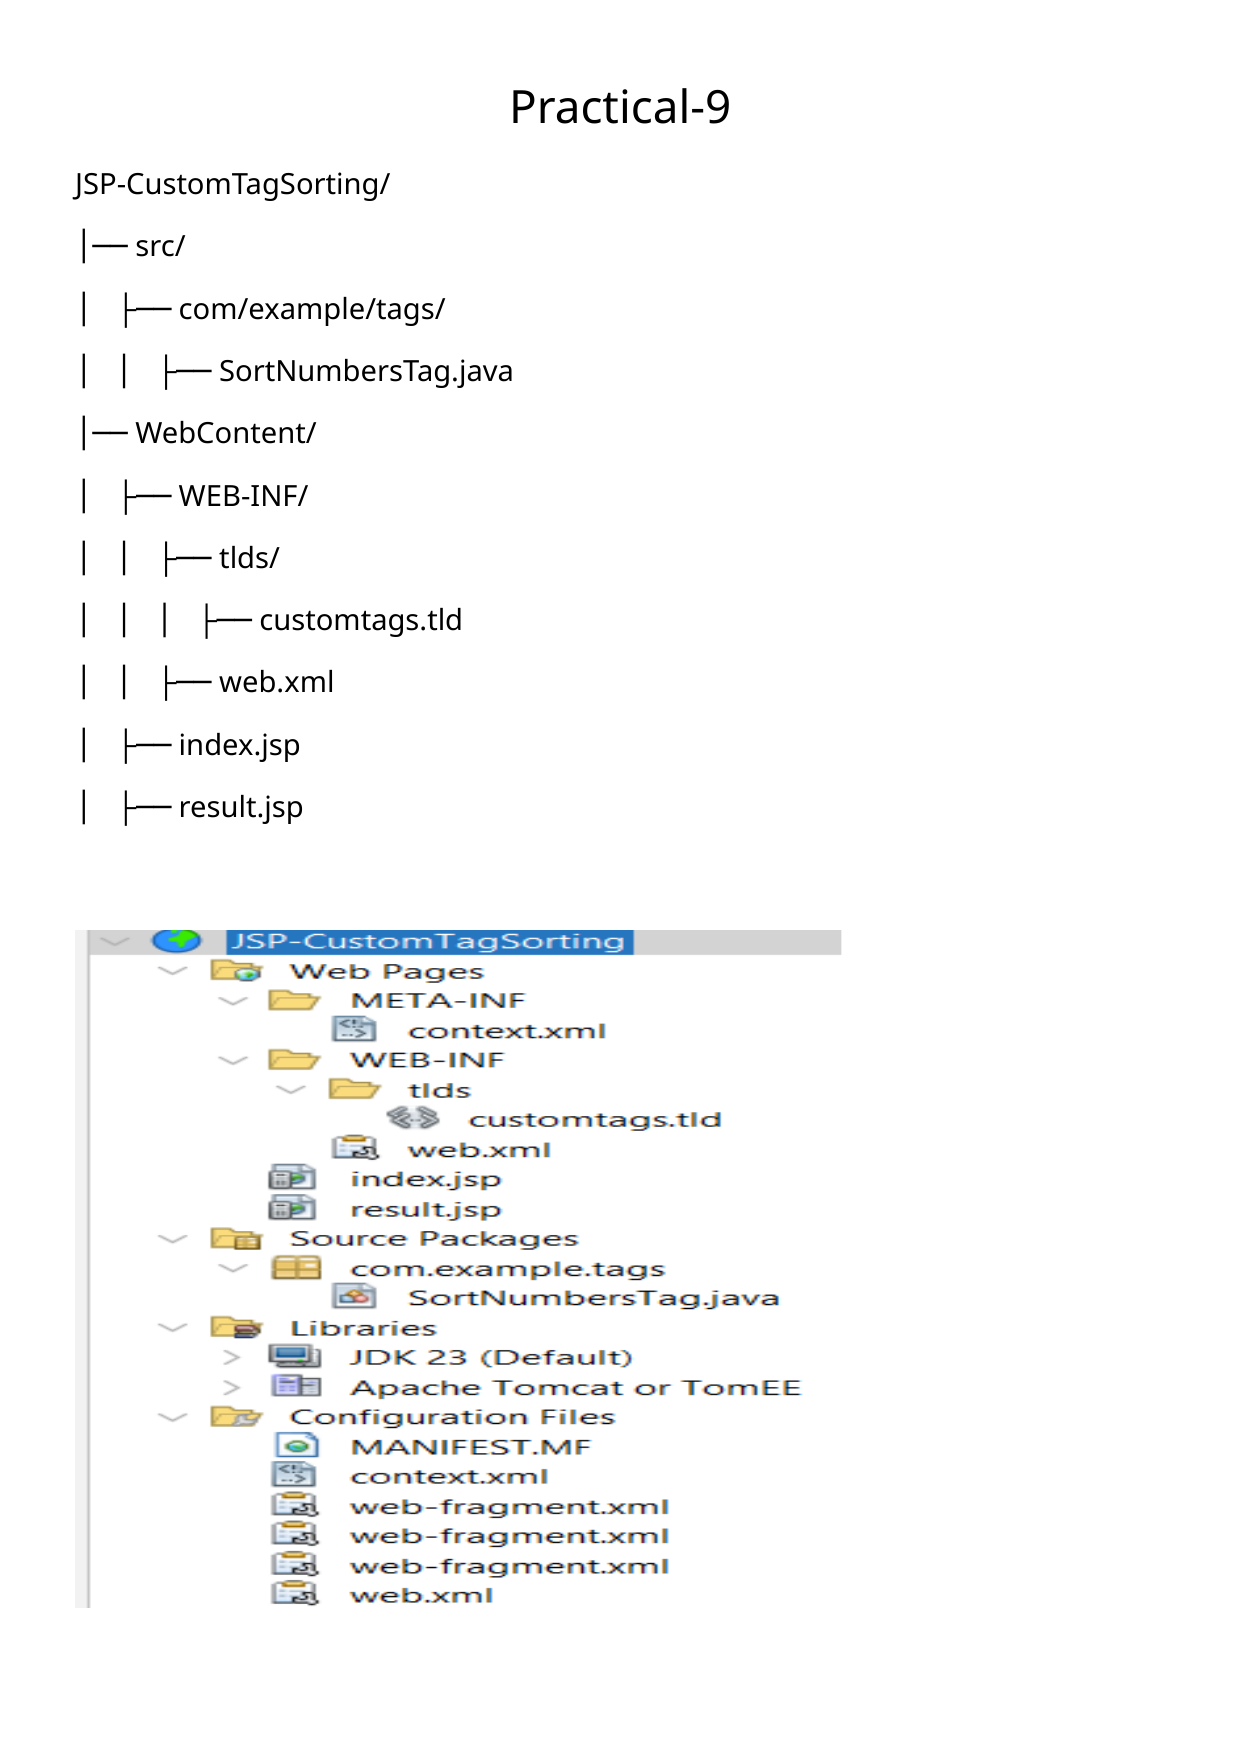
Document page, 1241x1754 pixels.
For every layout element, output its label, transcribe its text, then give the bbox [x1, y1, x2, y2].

text │── src/ [75, 226, 1165, 265]
text │ ├── index.jsp [75, 724, 1165, 764]
text │ │ ├── tlds/ [75, 537, 1165, 577]
text │ ├── com/example/tags/ [75, 288, 1165, 328]
text │ ├── result.jsp [75, 786, 1165, 826]
text │ │ ├── SortNumbersTag.java [75, 350, 1165, 390]
text JSP-CustomTagSorting/ [75, 163, 1165, 203]
text │ ├── WEB-INF/ [75, 475, 1165, 514]
text │ │ ├── web.xml [75, 662, 1165, 701]
picture [75, 930, 842, 1608]
text │ │ │ ├── customtags.tld [75, 599, 1165, 639]
text │── WebContent/ [75, 412, 1165, 452]
text Practical-9 [75, 75, 1165, 137]
